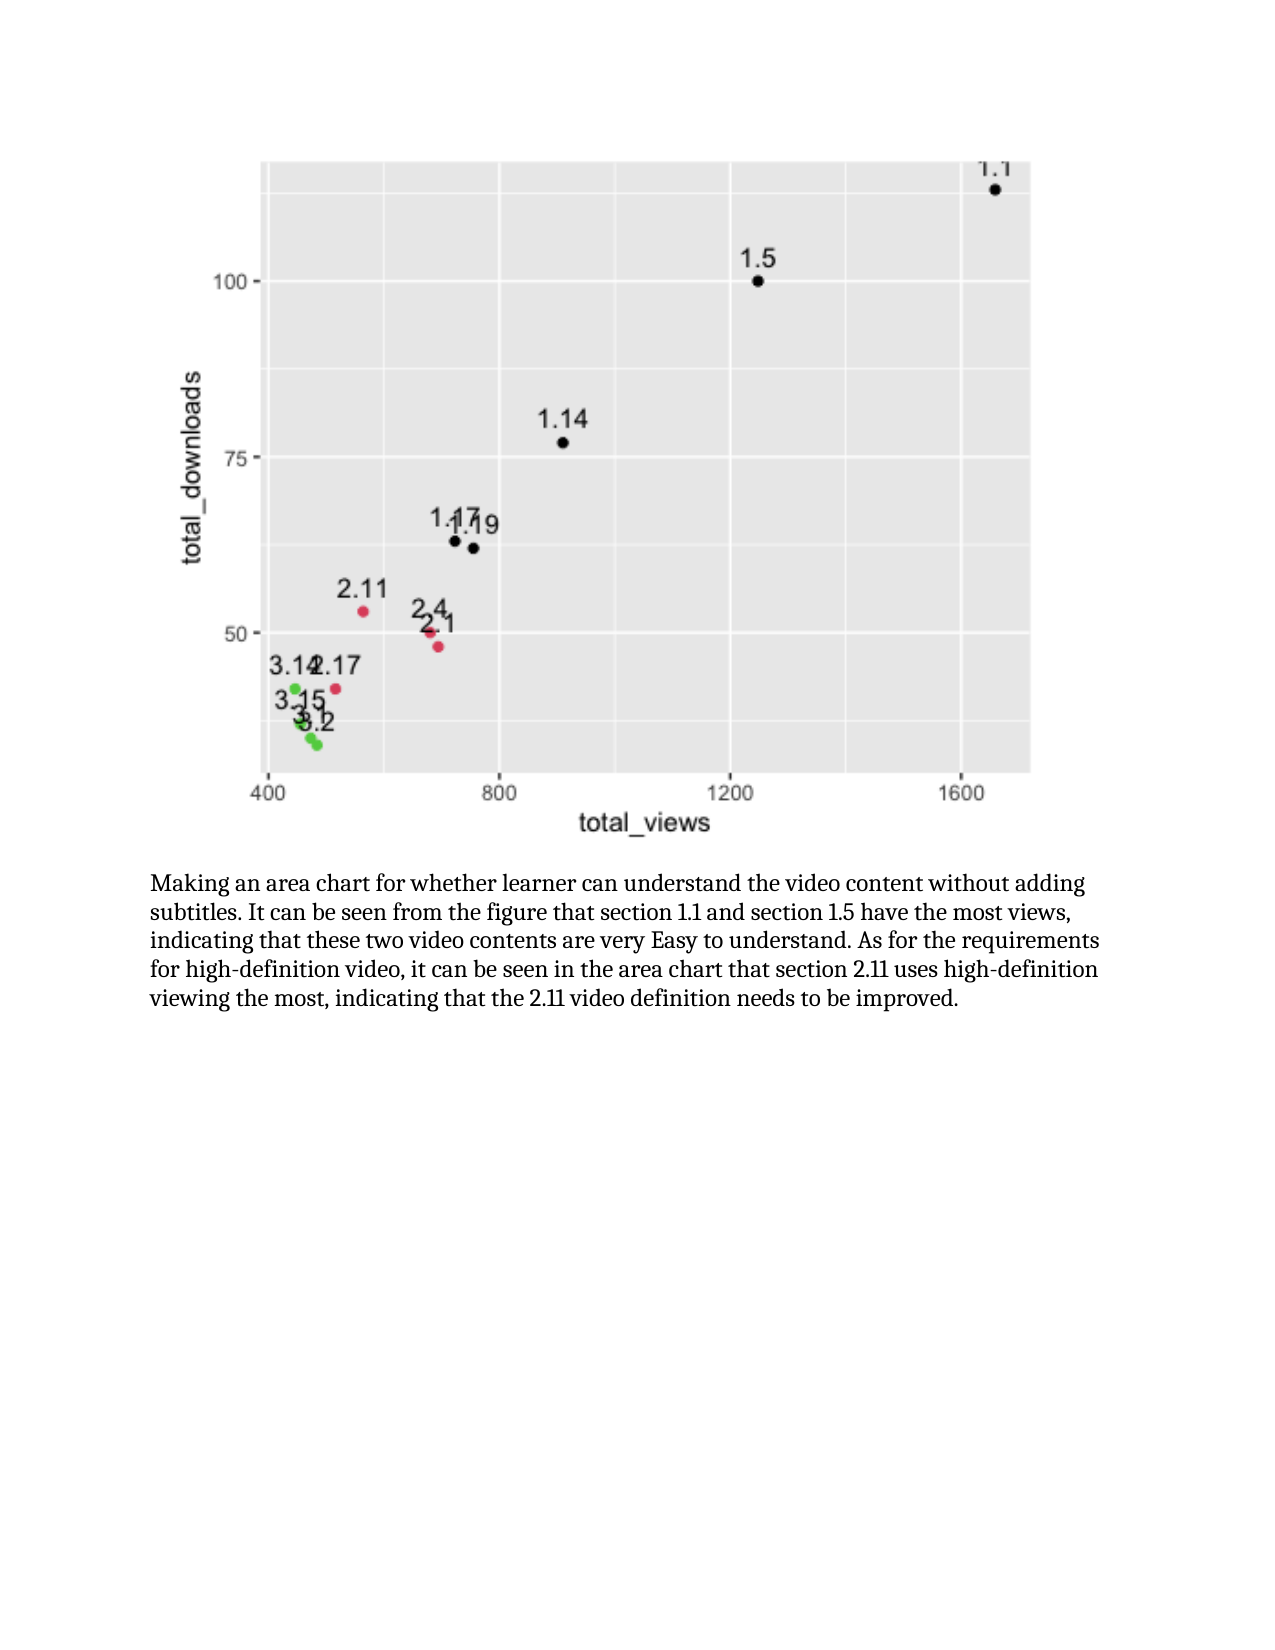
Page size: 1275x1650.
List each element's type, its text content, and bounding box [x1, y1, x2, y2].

text Making an area chart for whether learner can understand the video content without adding subtitles. It can be seen from the figure that section 1.1 and section 1.5 have the most views, indicating that these two video contents are very Easy to understand. As for the requirements for high-definition video, it can be seen in the area chart that section 2.11 uses high-definition viewing the most, indicating that the 2.11 video definition needs to be improved. [150, 869, 1125, 1012]
picture [168, 150, 1044, 850]
